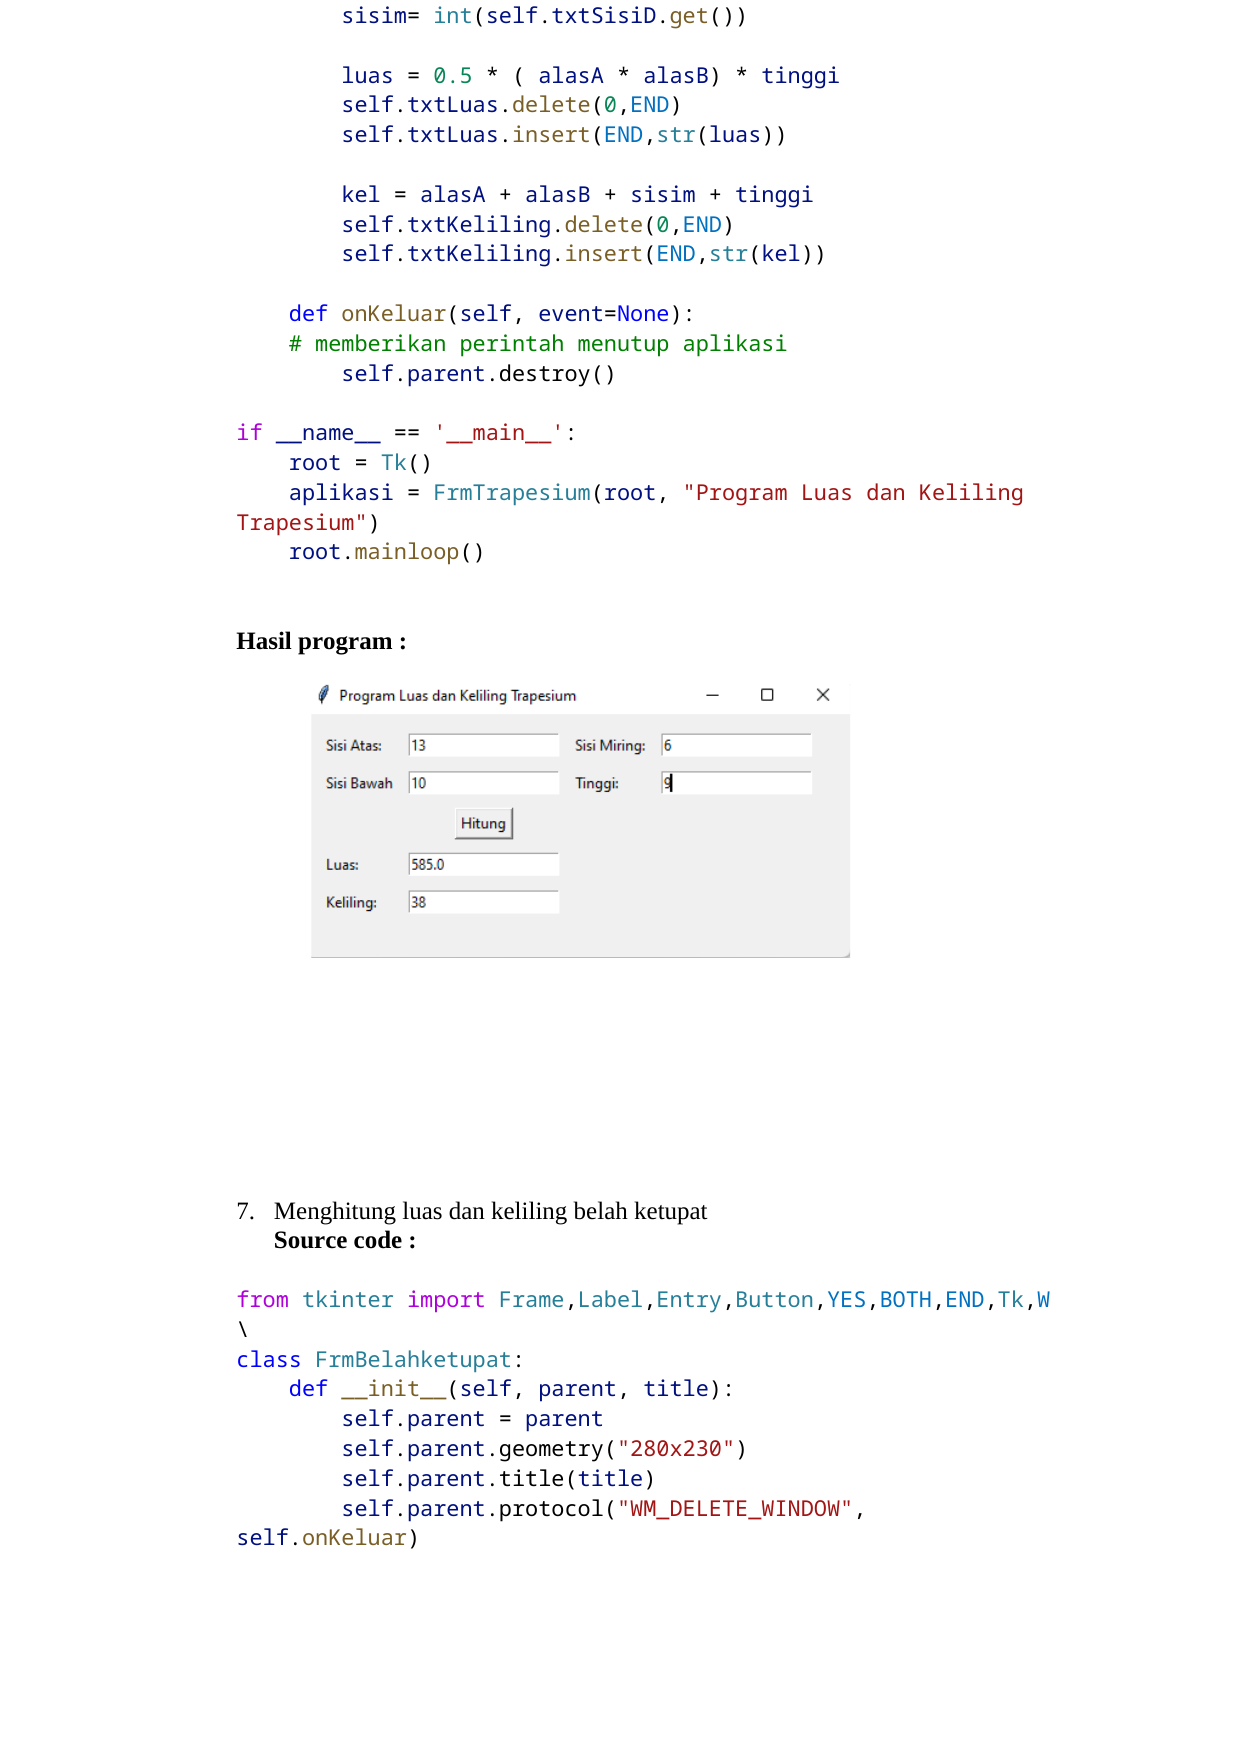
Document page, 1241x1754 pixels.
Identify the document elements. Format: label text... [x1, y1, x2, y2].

text self.parent.title(title) [236, 1463, 1063, 1493]
list Menghitung luas dan keliling belah ketupat [236, 1195, 1063, 1225]
text def onKeluar(self, event=None): [236, 298, 1063, 328]
text self.parent.destroy() [236, 357, 1063, 387]
picture [311, 684, 851, 958]
text from tkinter import Frame,Label,Entry,Button,YES,BOTH,END,Tk,W [236, 1284, 1063, 1314]
text self.parent.geometry("280x230") [236, 1433, 1063, 1463]
text self.parent = parent [236, 1403, 1063, 1433]
list Hasil program : [236, 625, 1063, 655]
text self.txtKeliling.delete(0,END) [236, 208, 1063, 238]
text sisim= int(self.txtSisiD.get()) [236, 0, 1063, 30]
list Source code : [274, 1225, 1063, 1254]
text root = Tk() [236, 447, 1063, 477]
text self.txtLuas.insert(END,str(luas)) [236, 119, 1063, 149]
text kel = alasA + alasB + sisim + tinggi [236, 179, 1063, 208]
text def __init__(self, parent, title): [236, 1373, 1063, 1403]
text root.mainloop() [236, 536, 1063, 566]
text if __name__ == '__main__': [236, 417, 1063, 447]
text \ [236, 1314, 1063, 1344]
text self.txtKeliling.insert(END,str(kel)) [236, 238, 1063, 268]
text self.parent.protocol("WM_DELETE_WINDOW", self.onKeluar) [236, 1493, 1063, 1552]
text self.txtLuas.delete(0,END) [236, 89, 1063, 119]
text aplikasi = FrmTrapesium(root, "Program Luas dan Keliling Trapesium") [236, 477, 1063, 536]
text # memberikan perintah menutup aplikasi [236, 328, 1063, 357]
text class FrmBelahketupat: [236, 1344, 1063, 1373]
text luas = 0.5 * ( alasA * alasB) * tinggi [236, 59, 1063, 89]
